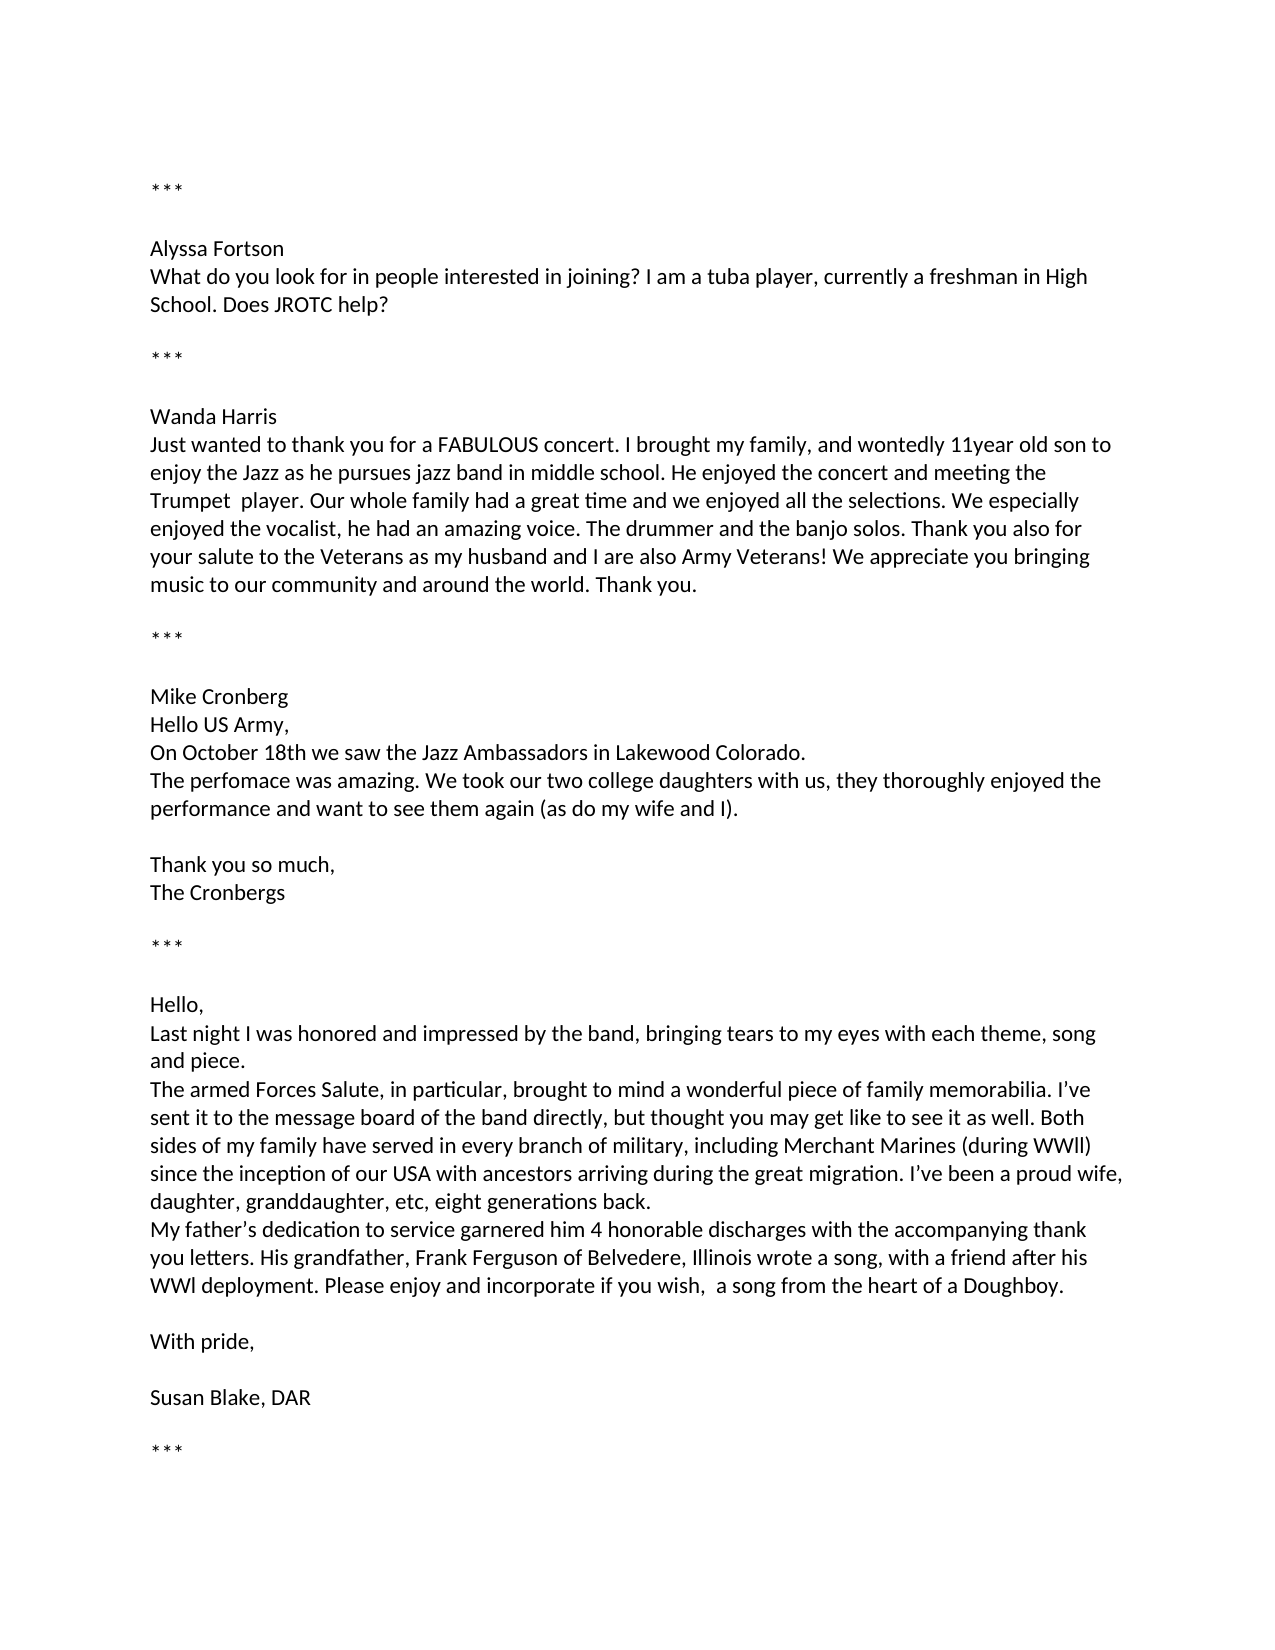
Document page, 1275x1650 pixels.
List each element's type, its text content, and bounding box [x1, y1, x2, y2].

text My father’s dedication to service garnered him 4 honorable discharges with the accompanying thank you letters. His grandfather, Frank Ferguson of Belvedere, Illinois wrote a song, with a friend after his WWl deployment. Please enjoy and incorporate if you wish, a song from the heart of a Doughboy. [150, 1215, 1125, 1299]
text Wanda Harris [150, 402, 1125, 430]
text Just wanted to thank you for a FABULOUS concert. I brought my family, and wontedly 11year old son to enjoy the Jazz as he pursues jazz band in middle school. He enjoyed the concert and meeting the Trumpet player. Our whole family had a great time and we enjoyed all the selections. We especially enjoyed the vocalist, he had an amazing voice. The drummer and the banjo solos. Thank you also for your salute to the Veterans as my husband and I are also Army Veterans! We appreciate you bringing music to our community and around the world. Thank you. [150, 430, 1125, 598]
text Last night I was honored and impressed by the band, bringing tears to my eyes with each theme, song and piece. [150, 1019, 1125, 1075]
text The armed Forces Salute, in particular, brought to mind a wonderful piece of family memorabilia. I’ve sent it to the message board of the band directly, but thought you may get like to see it as well. Both sides of my family have served in every branch of military, including Merchant Marines (during WWll) since the inception of our USA with ancestors arriving during the great migration. I’ve been a proud wife, daughter, granddaughter, etc, eight generations back. [150, 1075, 1125, 1215]
text What do you look for in people interested in joining? I am a tuba player, currently a freshman in High School. Does JROTC help? [150, 262, 1125, 318]
text *** [150, 934, 1125, 963]
text The Cronbergs [150, 878, 1125, 907]
text Hello, [150, 991, 1125, 1019]
text Mike Cronberg [150, 682, 1125, 710]
text On October 18th we saw the Jazz Ambassadors in Lakewood Colorado. [150, 738, 1125, 766]
text *** [150, 626, 1125, 654]
text Hello US Army, [150, 710, 1125, 738]
text Thank you so much, [150, 851, 1125, 878]
text With pride, [150, 1327, 1125, 1355]
text The perfomace was amazing. We took our two college daughters with us, they thoroughly enjoyed the performance and want to see them again (as do my wife and I). [150, 766, 1125, 822]
text *** [150, 346, 1125, 374]
text Alyssa Fortson [150, 234, 1125, 262]
text *** [150, 178, 1125, 206]
text Susan Blake, DAR [150, 1383, 1125, 1411]
text *** [150, 1439, 1125, 1467]
